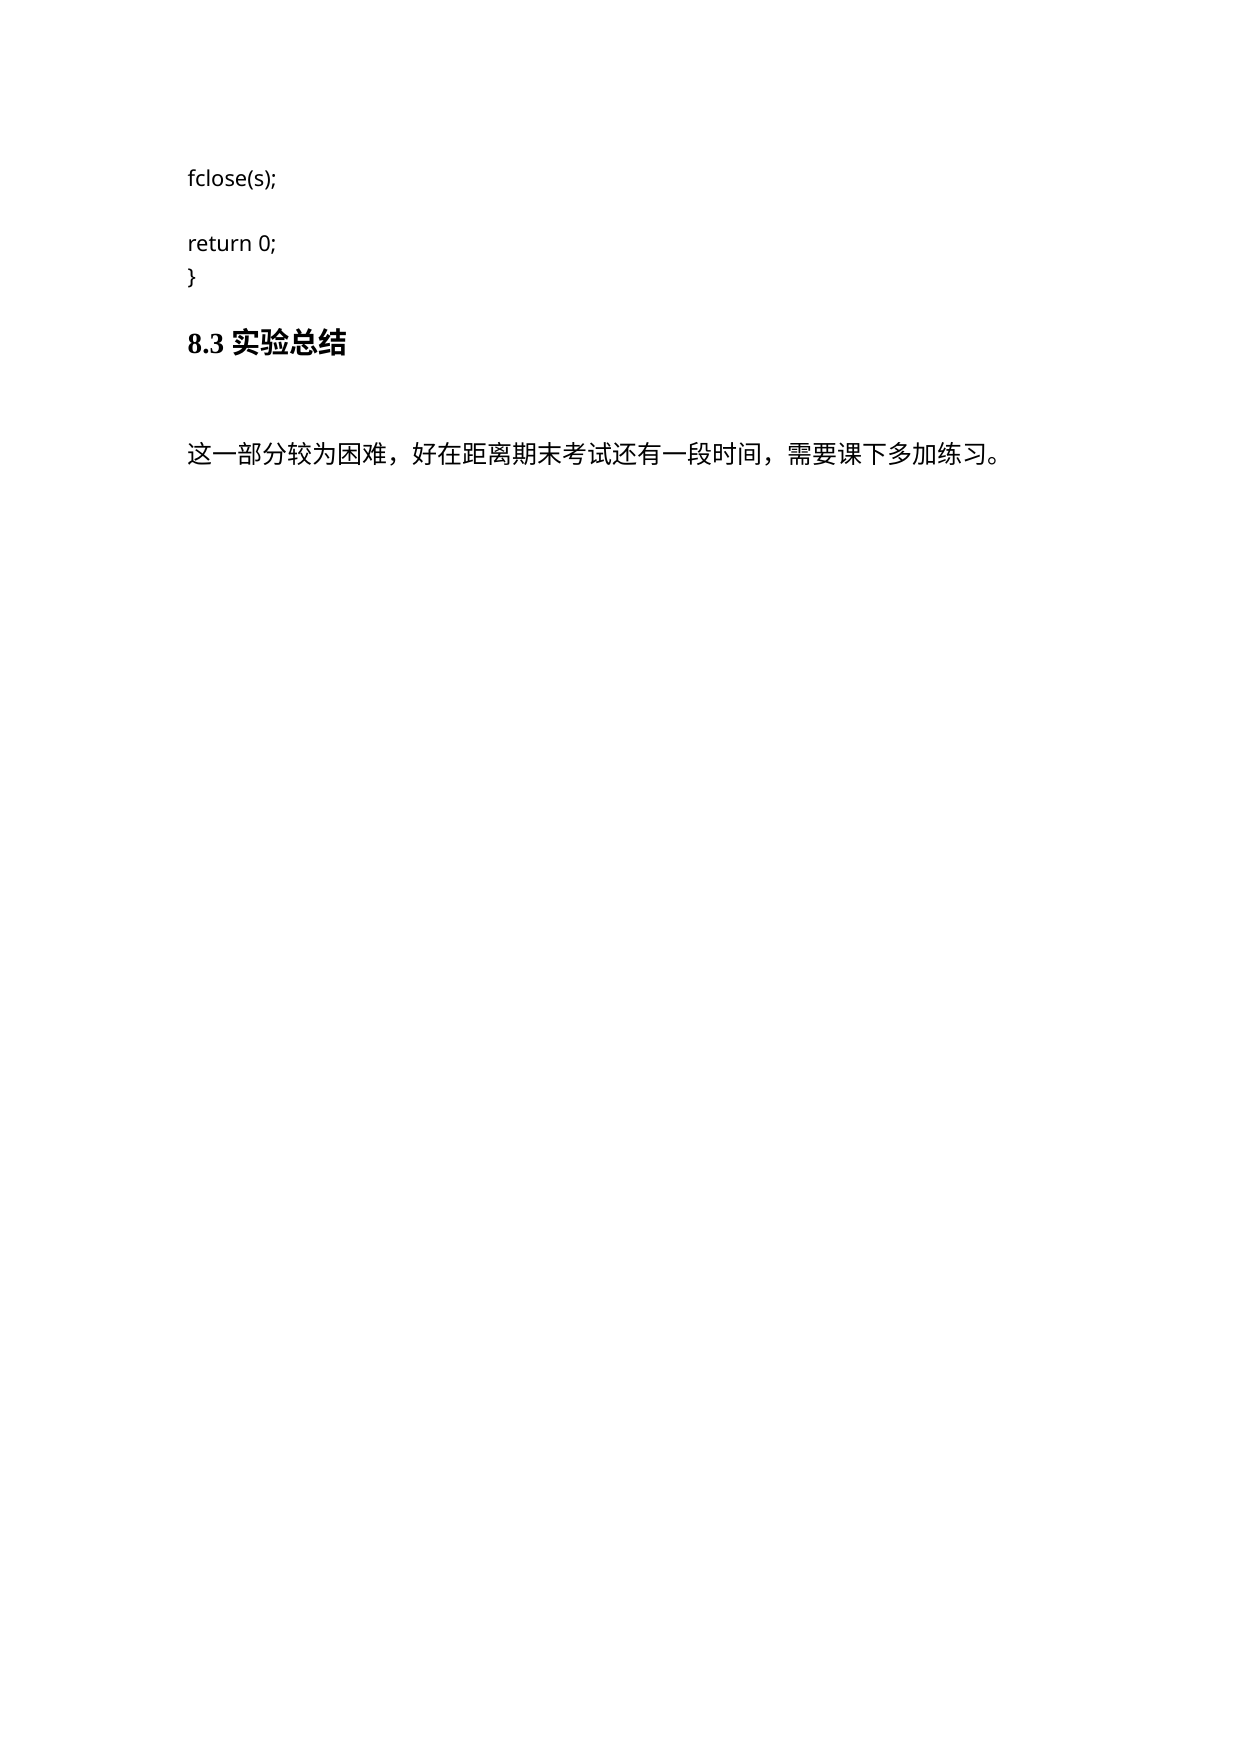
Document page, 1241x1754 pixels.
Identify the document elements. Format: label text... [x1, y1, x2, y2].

text return 0; [187, 227, 1053, 259]
text fclose(s); [187, 162, 1053, 194]
text 这一部分较为困难，好在距离期末考试还有一段时间，需要课下多加练习。 [187, 420, 1053, 485]
text 8.3 实验总结 [187, 308, 1053, 373]
text } [187, 259, 1053, 292]
